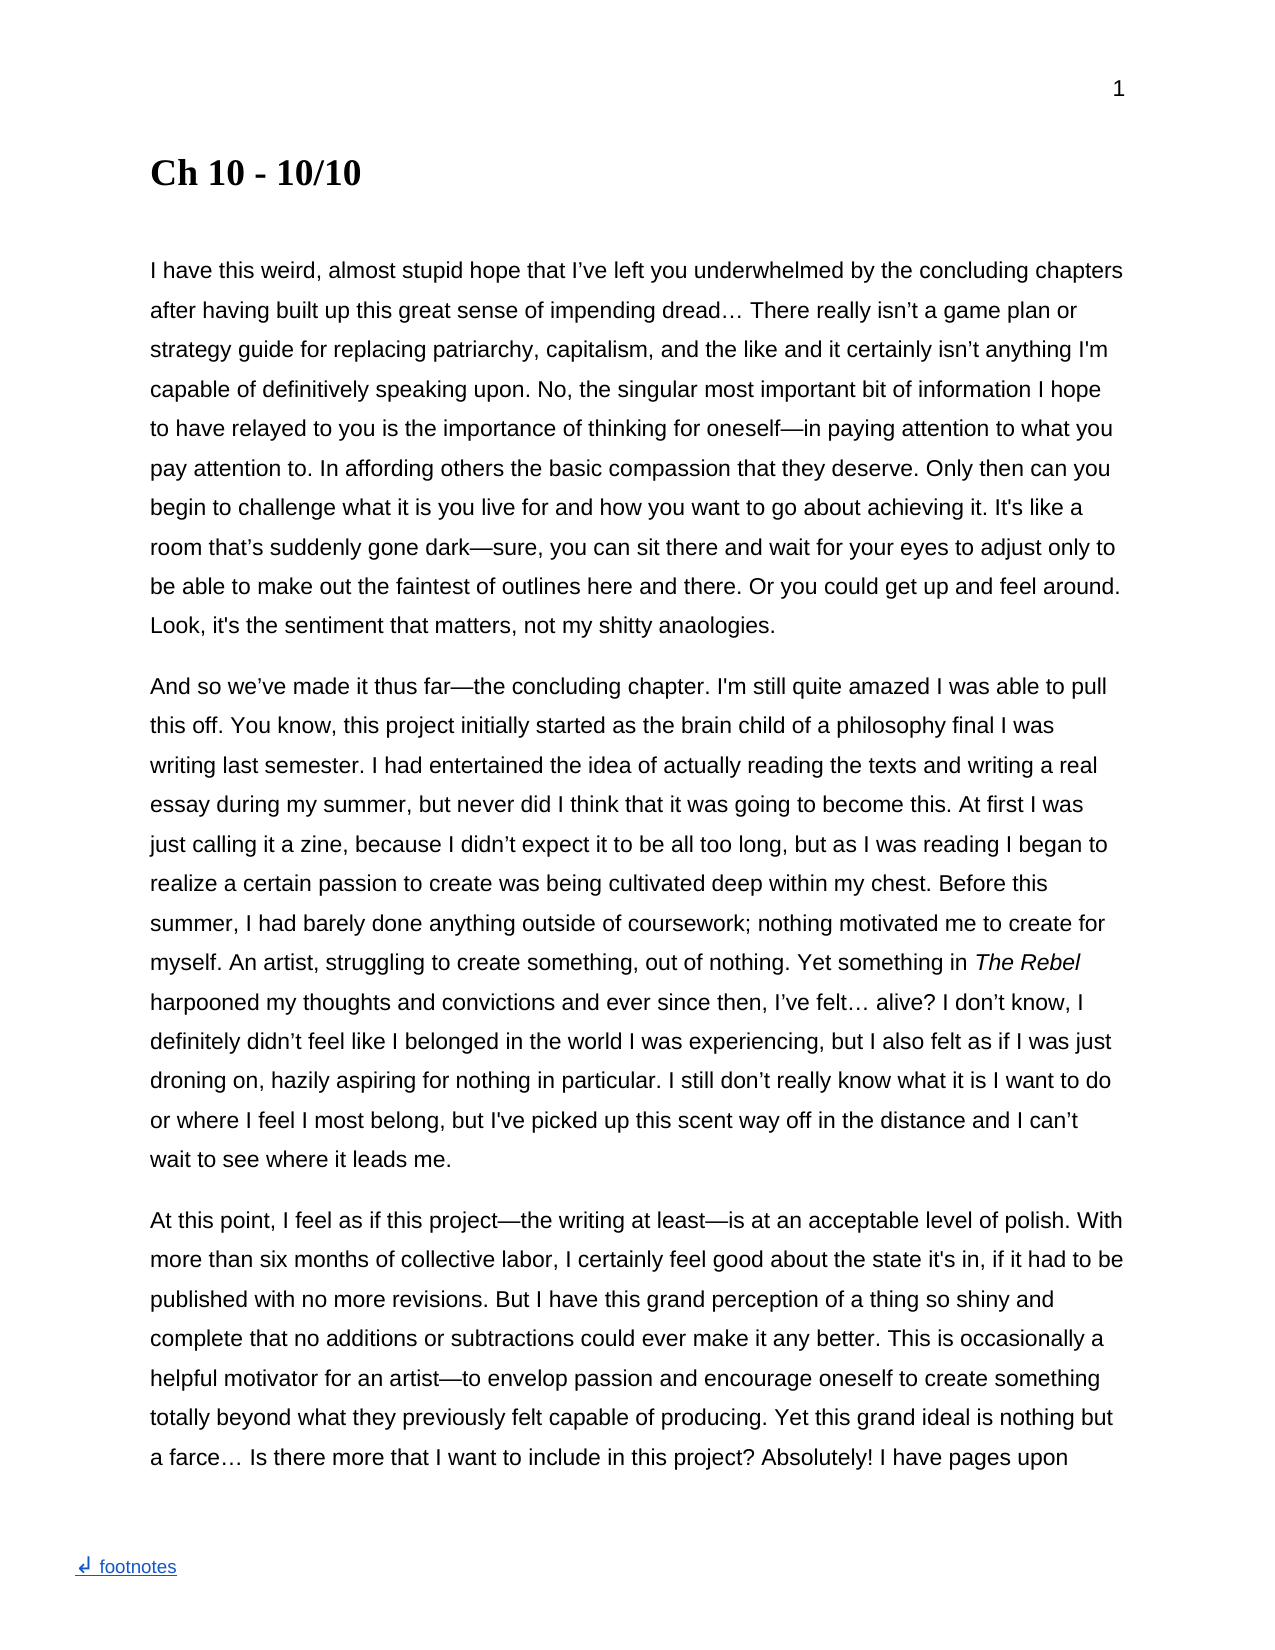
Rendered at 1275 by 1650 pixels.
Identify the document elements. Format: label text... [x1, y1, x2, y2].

text I have this weird, almost stupid hope that I’ve left you underwhelmed by the concluding chapters after having built up this great sense of impending dread… There really isn’t a game plan or strategy guide for replacing patriarchy, capitalism, and the like and it certainly isn’t anything I'm capable of definitively speaking upon. No, the singular most important bit of information I hope to have relayed to you is the importance of thinking for oneself—in paying attention to what you pay attention to. In affording others the basic compassion that they deserve. Only then can you begin to challenge what it is you live for and how you want to go about achieving it. It's like a room that’s suddenly gone dark—sure, you can sit there and wait for your eyes to adjust only to be able to make out the faintest of outlines here and there. Or you could get up and feel around. Look, it's the sentiment that matters, not my shitty anaologies. [150, 257, 1125, 639]
subtitle Ch 10 - 10/10 [150, 150, 1125, 193]
text And so we’ve made it thus far—the concluding chapter. I'm still quite amazed I was able to pull this off. You know, this project initially started as the brain child of a philosophy final I was writing last semester. I had entertained the idea of actually reading the texts and writing a real essay during my summer, but never did I think that it was going to become this. At first I was just calling it a zine, because I didn’t expect it to be all too long, but as I was reading I began to realize a certain passion to create was being cultivated deep within my chest. Before this summer, I had barely done anything outside of coursework; nothing motivated me to create for myself. An artist, struggling to create something, out of nothing. Yet something in The Rebel harpooned my thoughts and convictions and ever since then, I’ve felt… alive? I don’t know, I definitely didn’t feel like I belonged in the world I was experiencing, but I also felt as if I was just droning on, hazily aspiring for nothing in particular. I still don’t really know what it is I want to do or where I feel I most belong, but I've picked up this scent way off in the distance and I can’t wait to see where it leads me. [150, 673, 1125, 1173]
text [150, 1207, 1125, 1470]
